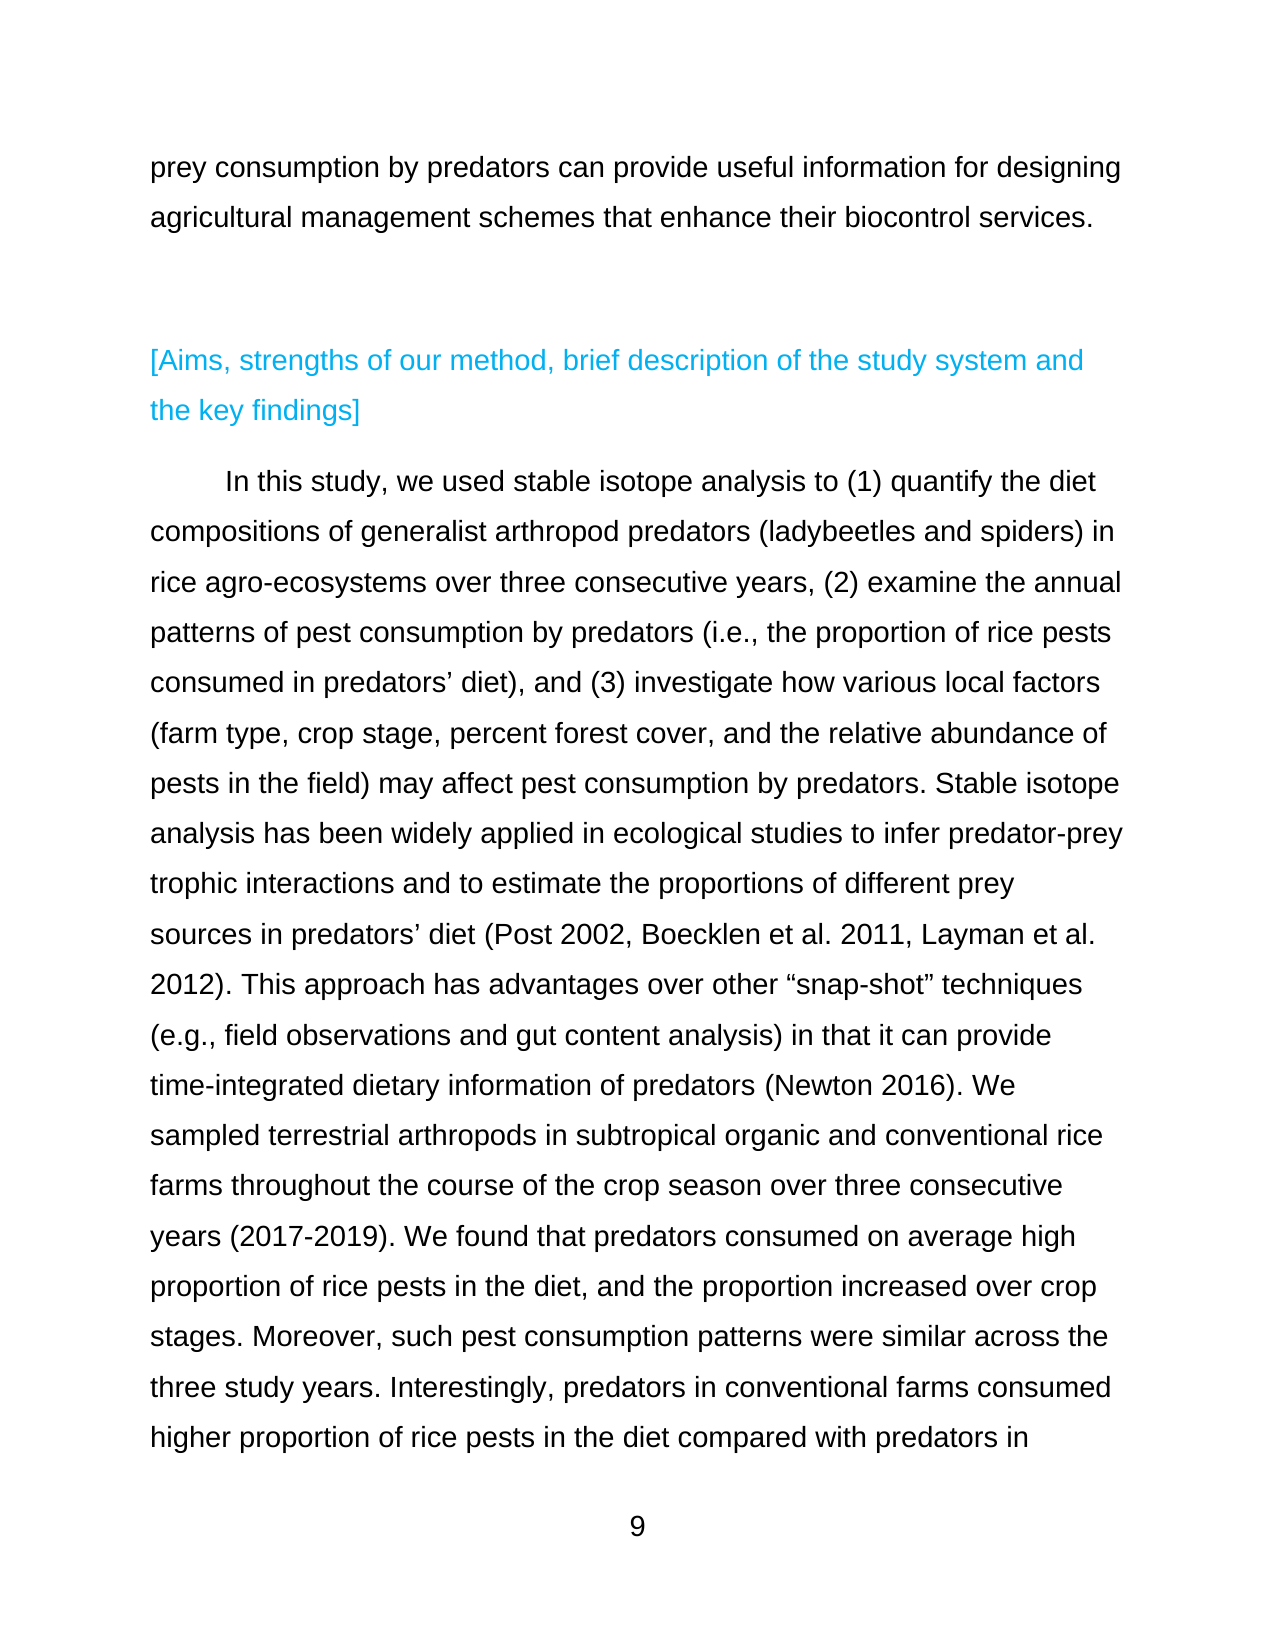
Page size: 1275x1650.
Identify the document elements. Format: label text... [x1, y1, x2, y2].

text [150, 464, 1125, 1453]
text [Aims, strengths of our method, brief description of the study system and the key findings] [150, 343, 1125, 426]
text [150, 150, 1125, 234]
